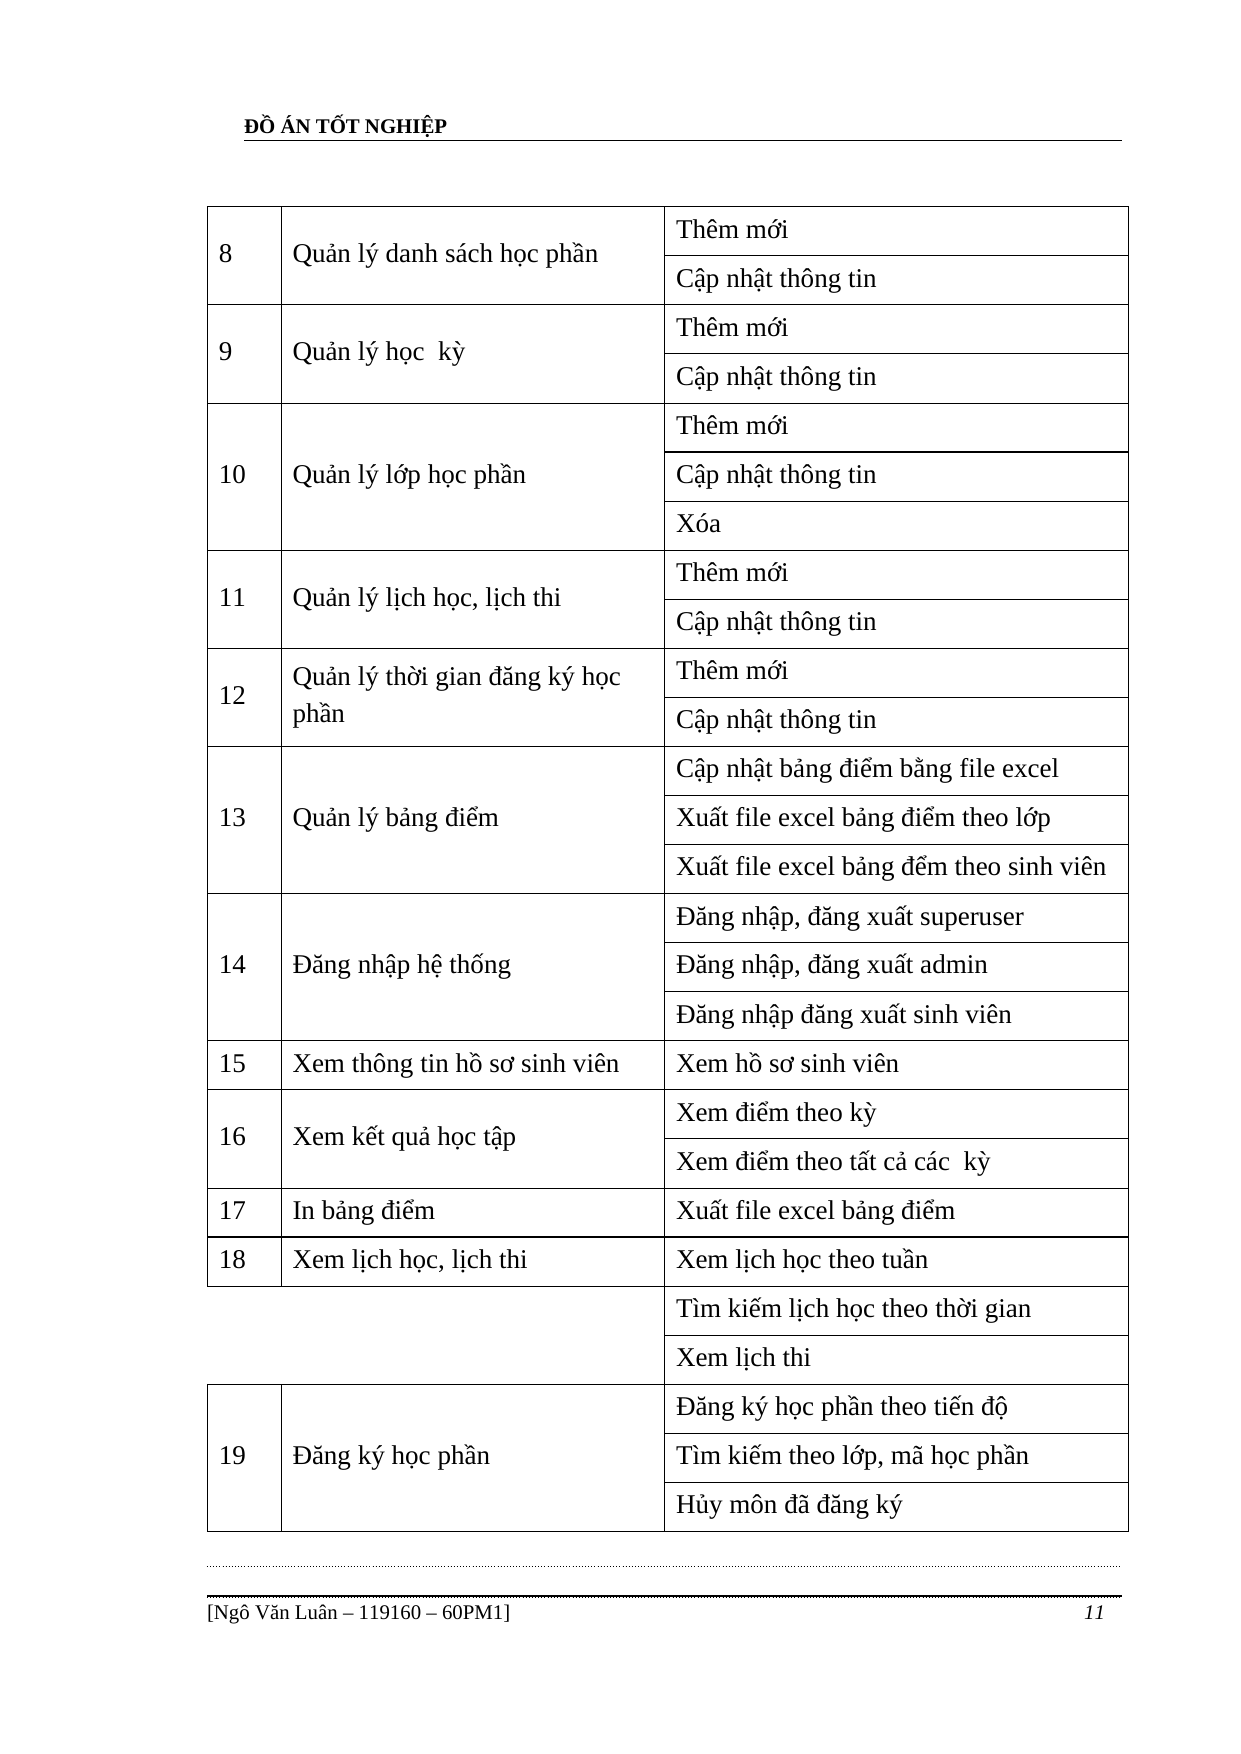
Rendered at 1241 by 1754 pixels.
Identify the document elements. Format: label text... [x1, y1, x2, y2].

table_cell 13 [208, 747, 281, 893]
table_cell 12 [208, 649, 281, 746]
table_cell Hủy môn đã đăng ký [665, 1483, 1128, 1531]
table_cell Thêm mới [665, 404, 1128, 451]
table_cell 16 [208, 1090, 281, 1187]
table_cell Xem điểm theo kỳ [665, 1090, 1128, 1138]
table_cell Tìm kiếm lịch học theo thời gian [665, 1287, 1128, 1334]
table_cell Xuất file excel bảng điểm [665, 1189, 1128, 1236]
table_cell Xem thông tin hồ sơ sinh viên [282, 1041, 664, 1089]
table_cell Đăng ký học phần [282, 1385, 664, 1531]
table_cell Xóa [665, 502, 1128, 549]
table_cell Thêm mới [665, 207, 1128, 255]
table_cell Cập nhật thông tin [665, 453, 1128, 501]
table_cell Quản lý học kỳ [282, 305, 664, 402]
table_cell 18 [208, 1238, 281, 1286]
table_cell Đăng ký học phần theo tiến độ [665, 1385, 1128, 1433]
table_cell Xem hồ sơ sinh viên [665, 1041, 1128, 1089]
table_cell Xuất file excel bảng điểm theo lớp [665, 796, 1128, 844]
table_cell Xem lịch học theo tuần [665, 1238, 1128, 1286]
table_cell 15 [208, 1041, 281, 1089]
table_cell Quản lý bảng điểm [282, 747, 664, 893]
table_cell Đăng nhập, đăng xuất superuser [665, 894, 1128, 942]
table_cell Cập nhật thông tin [665, 698, 1128, 746]
table_cell Cập nhật thông tin [665, 600, 1128, 648]
table_cell Đăng nhập hệ thống [282, 894, 664, 1040]
table_cell Cập nhật thông tin [665, 256, 1128, 304]
table_cell Xem điểm theo tất cả các kỳ [665, 1139, 1128, 1187]
table_cell Xem kết quả học tập [282, 1090, 664, 1187]
table_cell 10 [208, 404, 281, 549]
table_cell Quản lý lớp học phần [282, 404, 664, 549]
table_cell Xem lịch học, lịch thi [282, 1238, 664, 1286]
table_cell Xuất file excel bảng đểm theo sinh viên [665, 845, 1128, 893]
table_cell Đăng nhập, đăng xuất admin [665, 943, 1128, 991]
table_cell Tìm kiếm theo lớp, mã học phần [665, 1434, 1128, 1482]
table_cell Quản lý lịch học, lịch thi [282, 551, 664, 648]
table_cell In bảng điểm [282, 1189, 664, 1236]
table_cell Cập nhật bảng điểm bằng file excel [665, 747, 1128, 795]
table_cell Quản lý thời gian đăng ký học phần [282, 649, 664, 746]
table_cell 9 [208, 305, 281, 402]
table_cell Thêm mới [665, 649, 1128, 697]
table_cell Xem lịch thi [665, 1336, 1128, 1384]
table_cell 19 [208, 1385, 281, 1531]
table_cell Cập nhật thông tin [665, 354, 1128, 402]
table_cell Thêm mới [665, 305, 1128, 353]
table_cell 8 [208, 207, 281, 304]
table_cell 17 [208, 1189, 281, 1236]
table_cell 14 [208, 894, 281, 1040]
table_cell Đăng nhập đăng xuất sinh viên [665, 992, 1128, 1040]
table_cell 11 [208, 551, 281, 648]
table_cell Quản lý danh sách học phần [282, 207, 664, 304]
table_cell Thêm mới [665, 551, 1128, 599]
